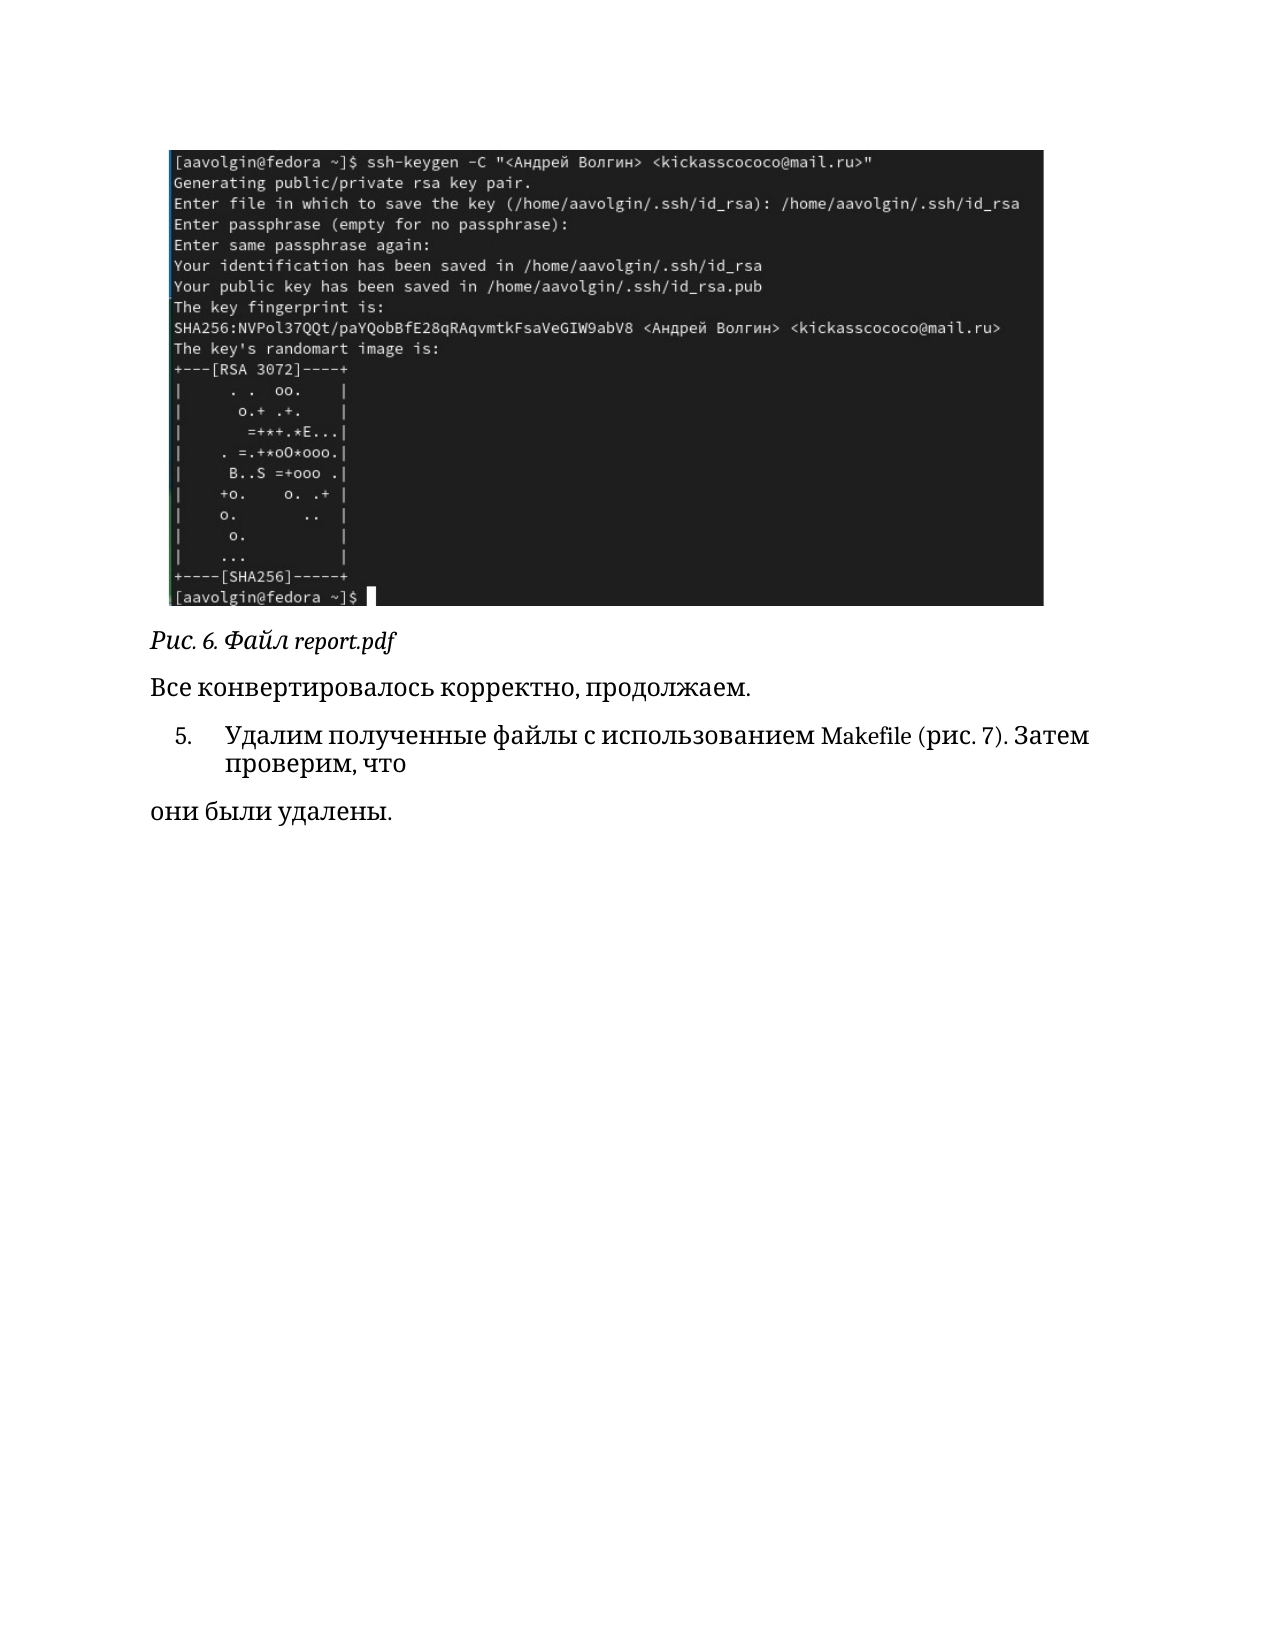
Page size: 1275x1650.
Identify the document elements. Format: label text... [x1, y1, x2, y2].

picture [168, 150, 1044, 606]
text Рис. 6. Файл report.pdf [150, 627, 1125, 655]
text Все конвертировалось корректно, продолжаем. [150, 674, 1125, 703]
list Удалим полученные файлы с использованием Makefile (рис. 7). Затем проверим, что [175, 722, 1125, 779]
text они были удалены. [150, 798, 1125, 827]
